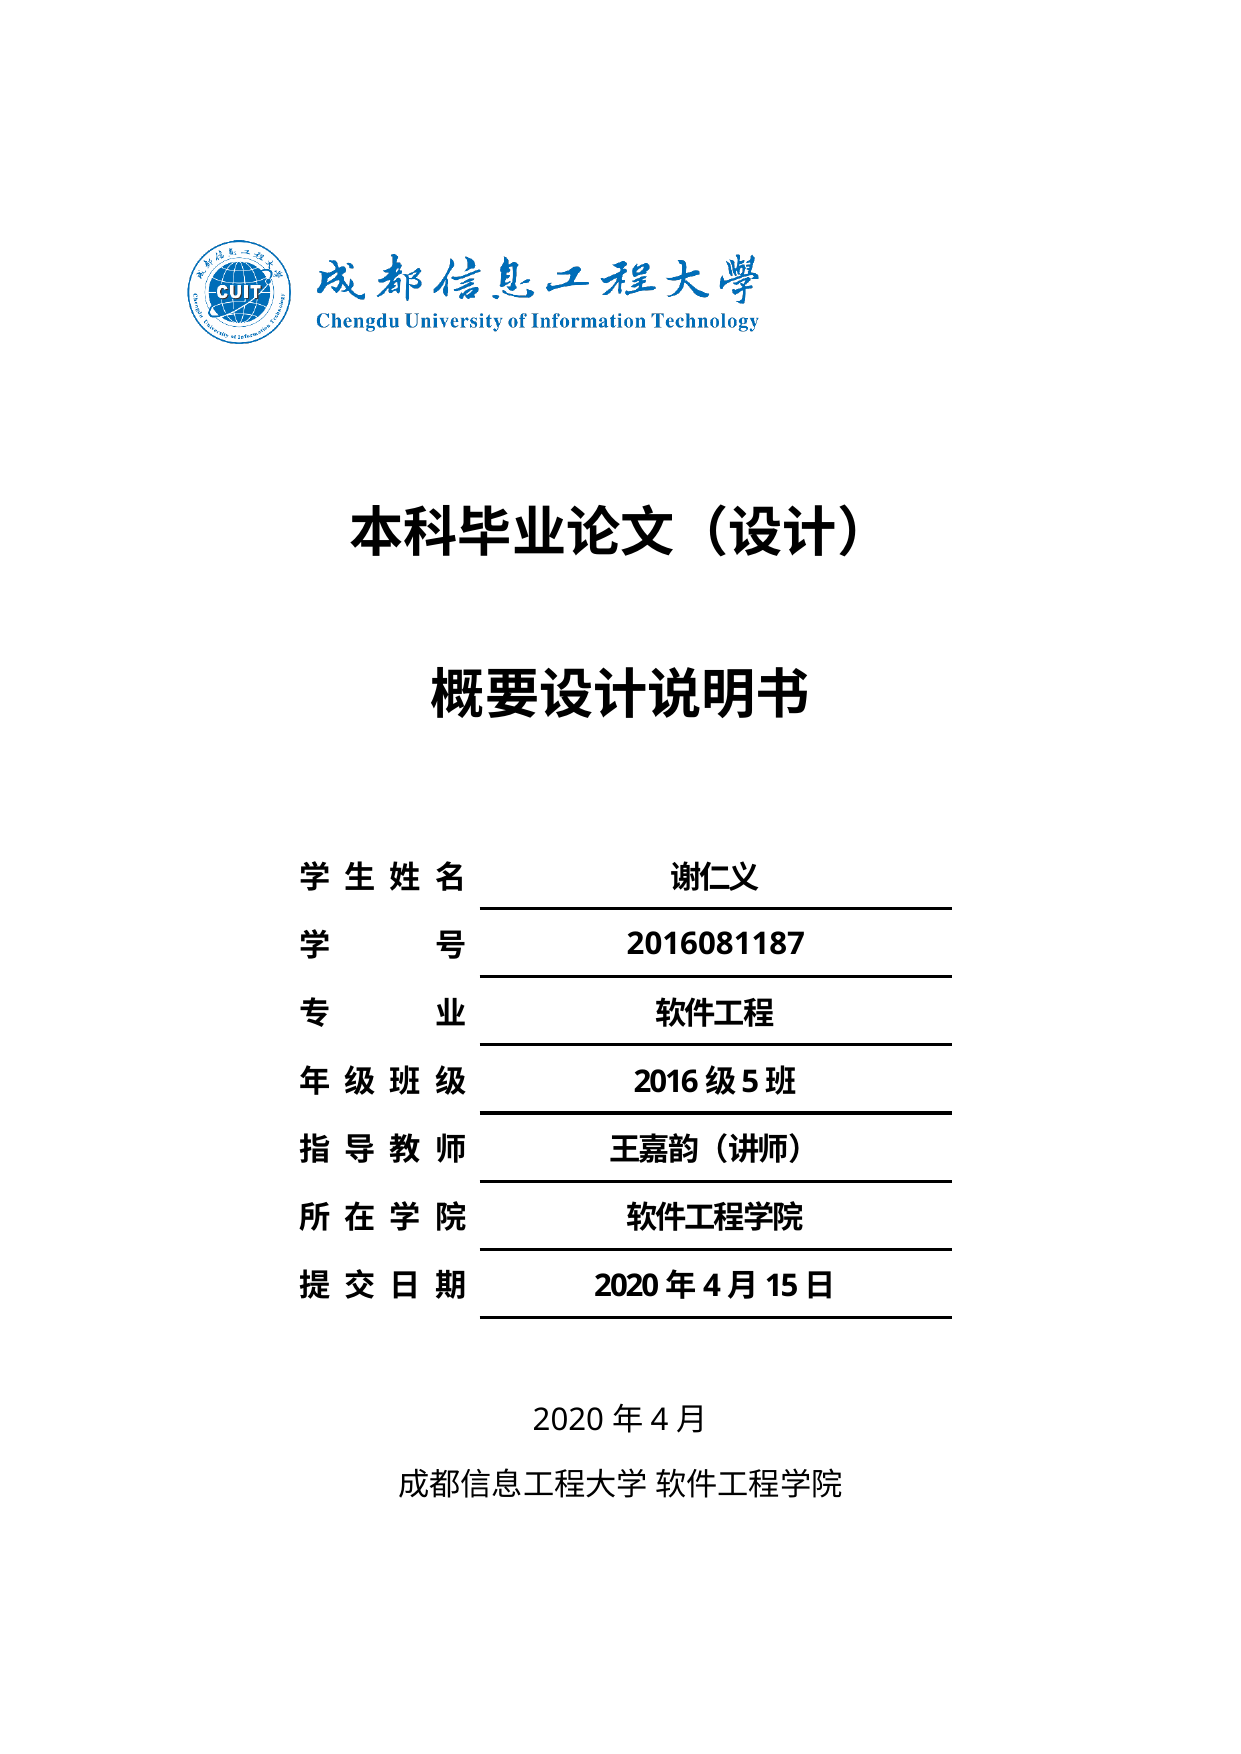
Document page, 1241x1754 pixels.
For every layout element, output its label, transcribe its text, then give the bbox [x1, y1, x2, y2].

table_cell [480, 1251, 952, 1316]
title 概要设计说明书 [187, 641, 1053, 738]
table_header 学 生 姓 名 [288, 842, 479, 907]
picture [187, 240, 759, 344]
table_cell 指导教师 [288, 1111, 479, 1179]
text 成都信息工程大学 软件工程学院 [187, 1449, 1053, 1514]
table_cell 软件工程学院 [480, 1183, 952, 1248]
table_cell 年级班级 [288, 1043, 479, 1111]
table_cell 学号 [288, 907, 479, 975]
table_cell 专业 [288, 975, 479, 1043]
text 2020 年 4 月 [187, 1384, 1053, 1449]
table_cell 软件工程 [480, 978, 952, 1043]
table_cell 2016081187 [480, 910, 952, 975]
table_cell 提交日期 [288, 1248, 479, 1316]
table_cell 所在学院 [288, 1180, 479, 1248]
table_cell 王嘉韵（） [480, 1115, 952, 1179]
title 本科毕业论文（设计） [187, 479, 1053, 577]
table_header 谢仁义 [480, 842, 952, 907]
table_cell 2016级 5 班 [480, 1046, 952, 1111]
